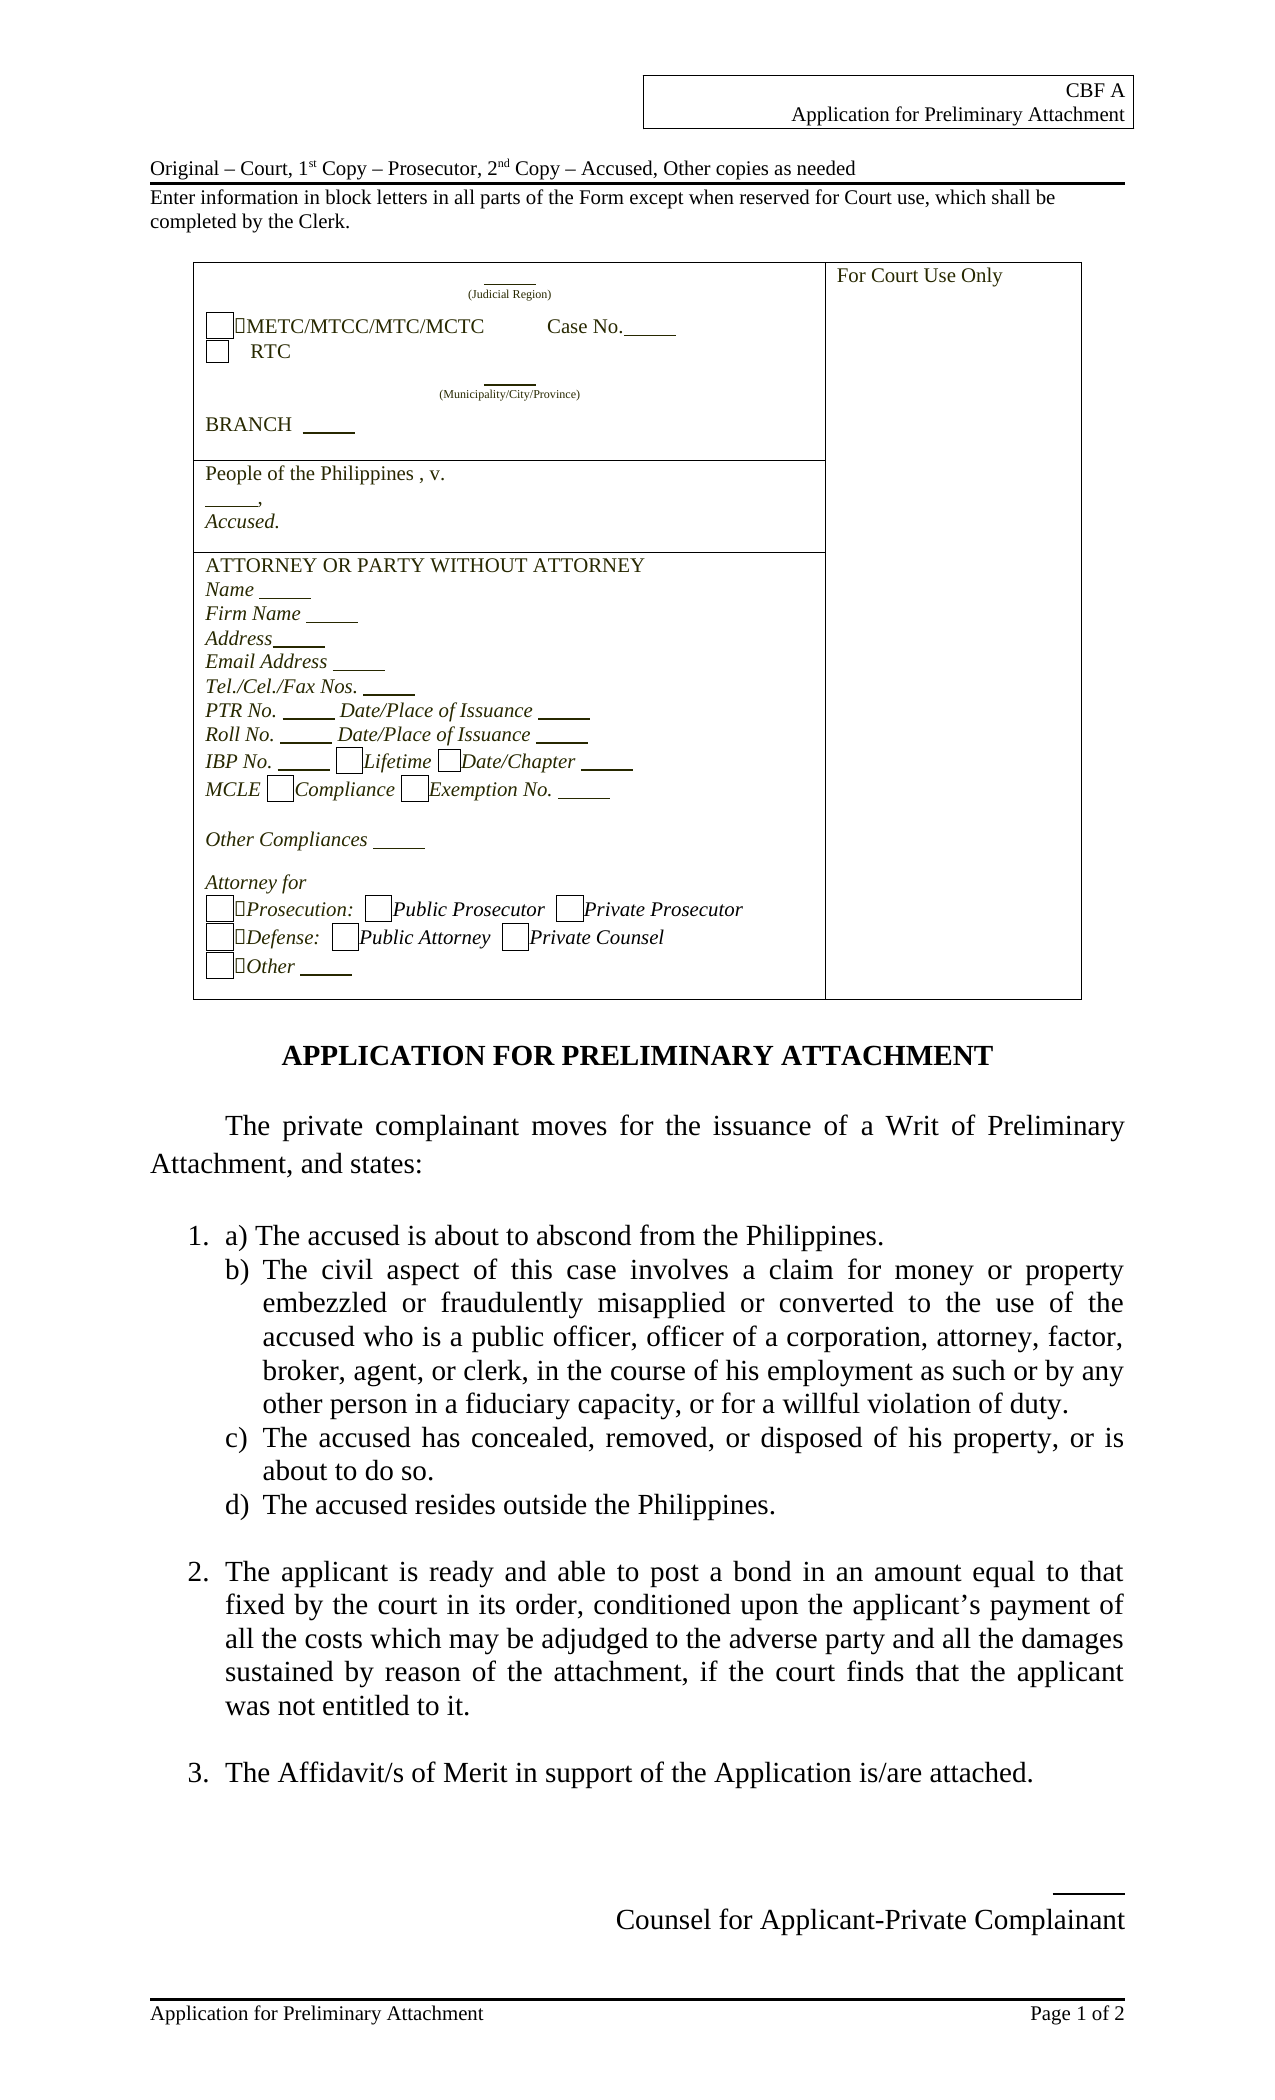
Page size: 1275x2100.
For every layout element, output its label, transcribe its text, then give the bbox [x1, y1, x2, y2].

table_header For Court Use Only [826, 263, 1081, 998]
list The accused resides outside the Philippines. [225, 1487, 1125, 1520]
list The civil aspect of this case involves a claim for money or property embezzled or fraudulently misapplied or converted to the use of the accused who is a public officer, officer of a corporation, attorney, factor, broker, agent, or clerk, in the course of his employment as such or by any other person in a fiduciary capacity, or for a willful violation of duty. [225, 1252, 1125, 1420]
text The private complainant moves for the issuance of a Writ of Preliminary Attachment, and states: [150, 1108, 1125, 1180]
list a) The accused is about to abscond from the Philippines. [187, 1218, 1125, 1252]
table_cell ATTORNEY OR PARTY WITHOUT ATTORNEY Name Firm Name Address Email Address Tel./Cel./Fax Nos. PTR No. Date/Place of Issuance Roll No. Date/Place of Issuance IBP No. Lifetime Date/Chapter MCLE Compliance Exemption No. Other Compliances Attorney for Prosecution: Public Prosecutor Private Prosecutor Defense: Public Attorney Private Counsel Other [194, 553, 825, 998]
list The applicant is ready and able to post a bond in an amount equal to that fixed by the court in its order, conditioned upon the applicant’s payment of all the costs which may be adjudged to the adverse party and all the damages sustained by reason of the attachment, if the court finds that the applicant was not entitled to it. [187, 1554, 1125, 1722]
text Original – Court, 1st Copy – Prosecutor, 2nd Copy – Accused, Other copies as needed [150, 156, 1125, 182]
list The Affidavit/s of Merit in support of the Application is/are attached. [187, 1755, 1125, 1789]
table_header (Judicial Region) METC/MTCC/MTC/MCTC Case No. RTC (Municipality/City/Province) BRANCH [194, 263, 825, 460]
text Enter information in block letters in all parts of the Form except when reserved for Court use, which shall be completed by the Clerk. [150, 185, 1125, 233]
list The accused has concealed, removed, or disposed of his property, or is about to do so. [225, 1420, 1125, 1487]
text Counsel for Applicant-Private Complainant [150, 1902, 1125, 1936]
table_cell People of the Philippines , v. , Accused. [194, 461, 825, 552]
text APPLICATION FOR PRELIMINARY ATTACHMENT [150, 1038, 1125, 1072]
